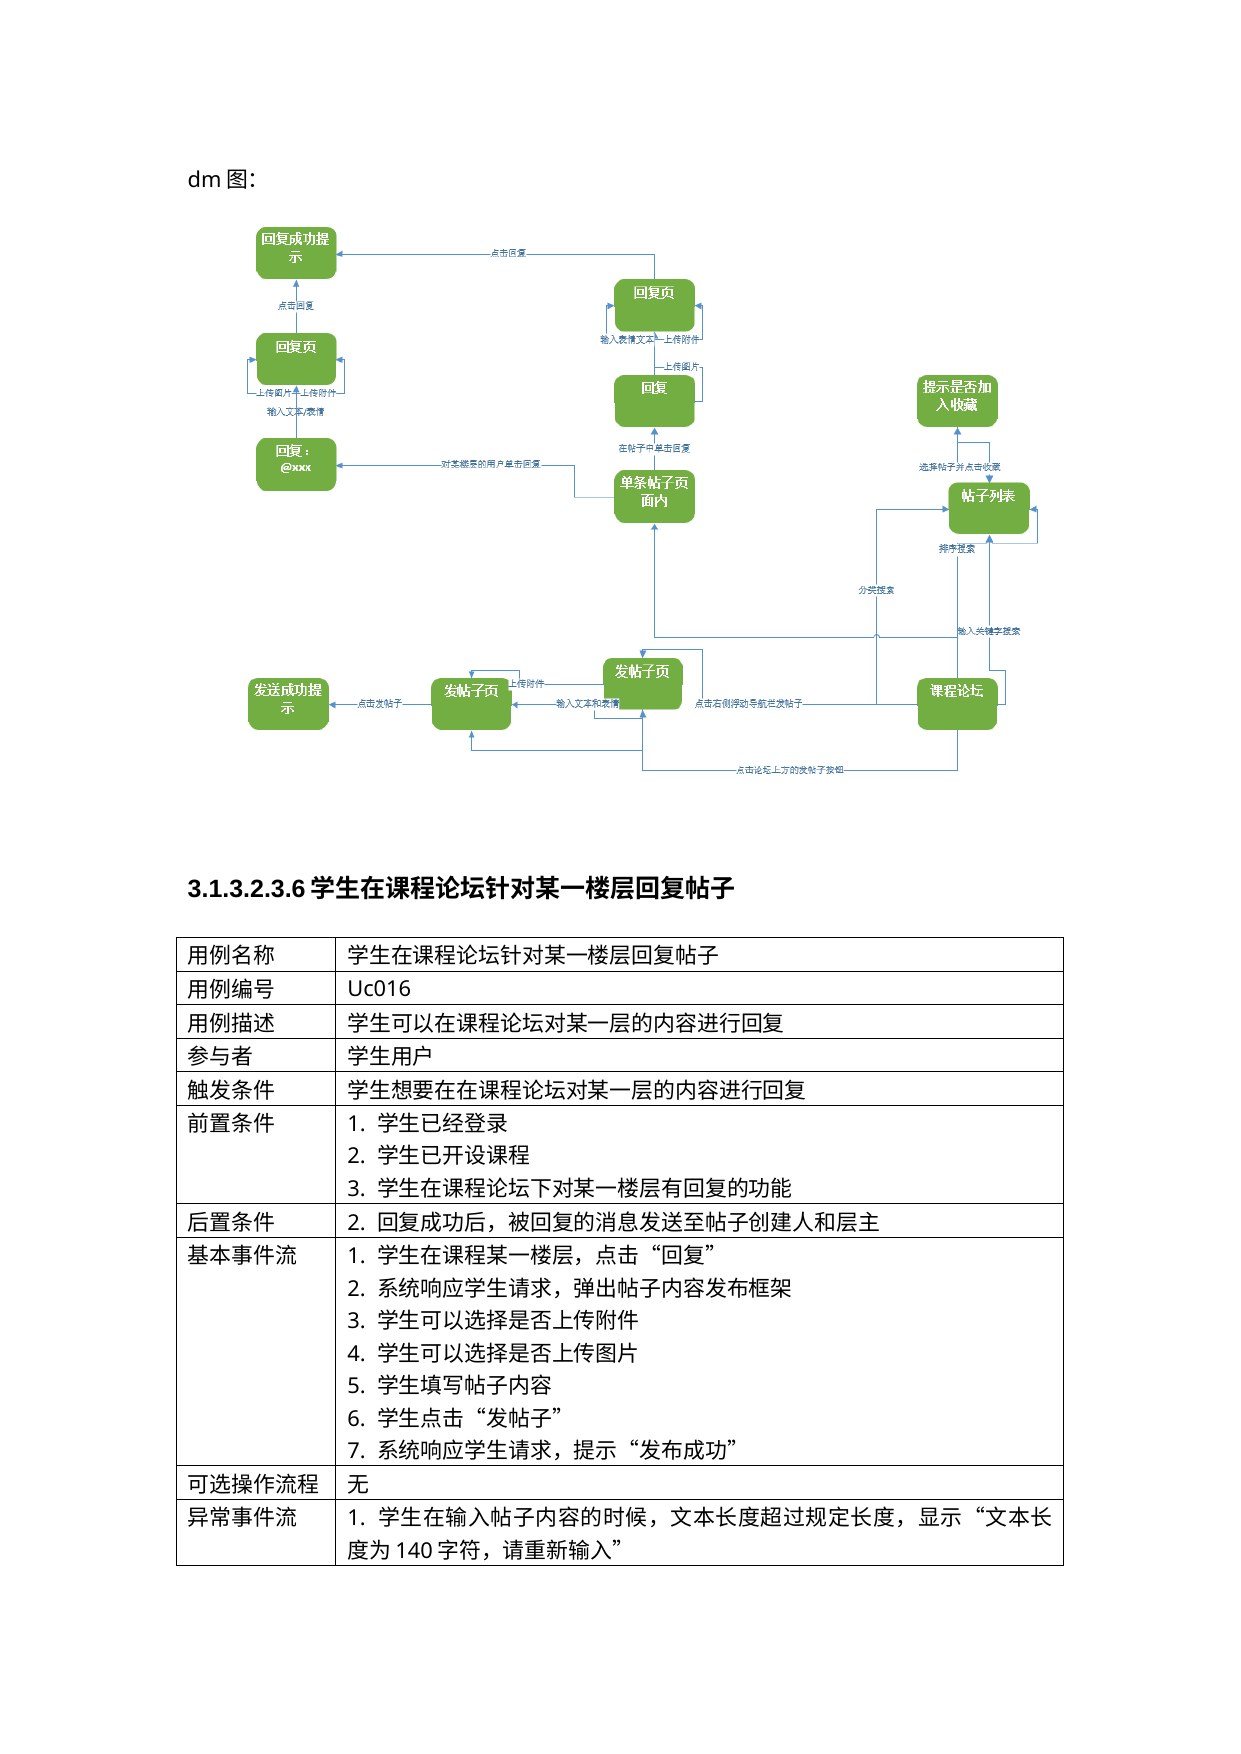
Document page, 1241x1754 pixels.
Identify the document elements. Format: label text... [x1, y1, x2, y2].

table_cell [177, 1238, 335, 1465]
picture [187, 211, 1053, 800]
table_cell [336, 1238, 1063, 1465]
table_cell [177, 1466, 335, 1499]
subtitle 3.1.3.2.3.6学生在课程论坛针对某一楼层回复帖子 [187, 854, 1053, 919]
subtitle dm图： [187, 162, 1053, 194]
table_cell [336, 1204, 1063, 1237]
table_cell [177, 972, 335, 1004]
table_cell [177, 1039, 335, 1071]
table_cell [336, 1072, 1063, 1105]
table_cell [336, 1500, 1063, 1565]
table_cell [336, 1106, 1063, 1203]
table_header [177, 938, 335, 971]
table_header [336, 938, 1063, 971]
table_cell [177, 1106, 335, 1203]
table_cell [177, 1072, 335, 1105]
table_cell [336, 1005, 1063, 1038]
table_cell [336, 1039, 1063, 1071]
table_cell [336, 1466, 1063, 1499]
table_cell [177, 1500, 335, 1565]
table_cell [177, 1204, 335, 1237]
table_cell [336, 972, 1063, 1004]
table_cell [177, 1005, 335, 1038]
